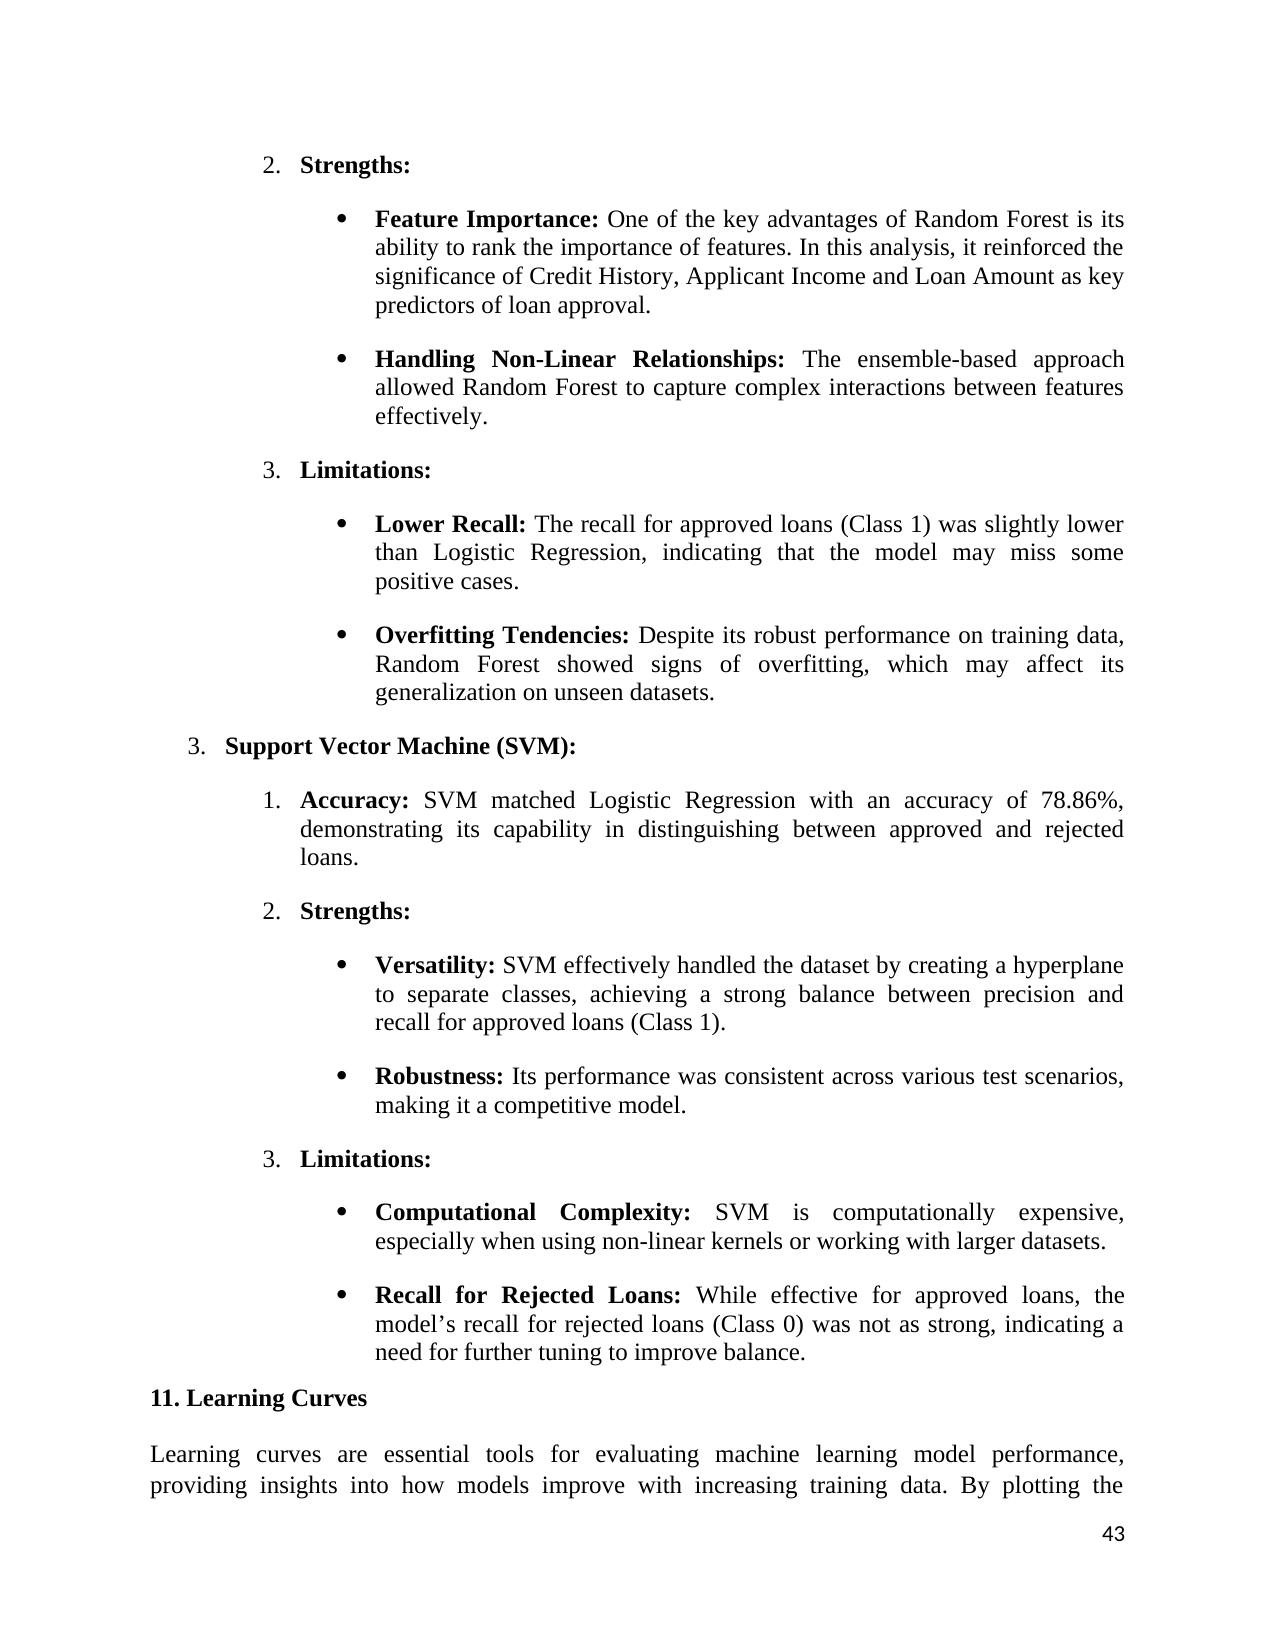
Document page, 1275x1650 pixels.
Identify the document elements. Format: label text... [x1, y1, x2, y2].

list Accuracy: SVM matched Logistic Regression with an accuracy of 78.86%, demonstrating its capability in distinguishing between approved and rejected loans. [262, 785, 1125, 871]
list Feature Importance: One of the key advantages of Random Forest is its ability to rank the importance of features. In this analysis, it reinforced the significance of Credit History, Applicant Income and Loan Amount as key predictors of loan approval. [337, 204, 1125, 319]
list Strengths: [262, 150, 1125, 179]
list Robustness: Its performance was consistent across various test scenarios, making it a competitive model. [337, 1061, 1125, 1119]
list Handling Non-Linear Relationships: The ensemble-based approach allowed Random Forest to capture complex interactions between features effectively. [337, 344, 1125, 430]
list Lower Recall: The recall for approved loans (Class 1) was slightly lower than Logistic Regression, indicating that the model may miss some positive cases. [337, 509, 1125, 595]
list Limitations: [262, 455, 1125, 484]
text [150, 1439, 1125, 1499]
list Recall for Rejected Loans: While effective for approved loans, the model’s recall for rejected loans (Class 0) was not as strong, indicating a need for further tuning to improve balance. [337, 1280, 1125, 1366]
list Overfitting Tendencies: Despite its robust performance on training data, Random Forest showed signs of overfitting, which may affect its generalization on unseen datasets. [337, 620, 1125, 706]
list Versatility: SVM effectively handled the dataset by creating a hyperplane to separate classes, achieving a strong balance between precision and recall for approved loans (Class 1). [337, 950, 1125, 1036]
subtitle 11. Learning Curves [150, 1383, 1125, 1412]
list Limitations: [262, 1144, 1125, 1172]
list Support Vector Machine (SVM): [187, 731, 1125, 760]
list Computational Complexity: SVM is computationally expensive, especially when using non-linear kernels or working with larger datasets. [337, 1197, 1125, 1255]
list Strengths: [262, 896, 1125, 925]
